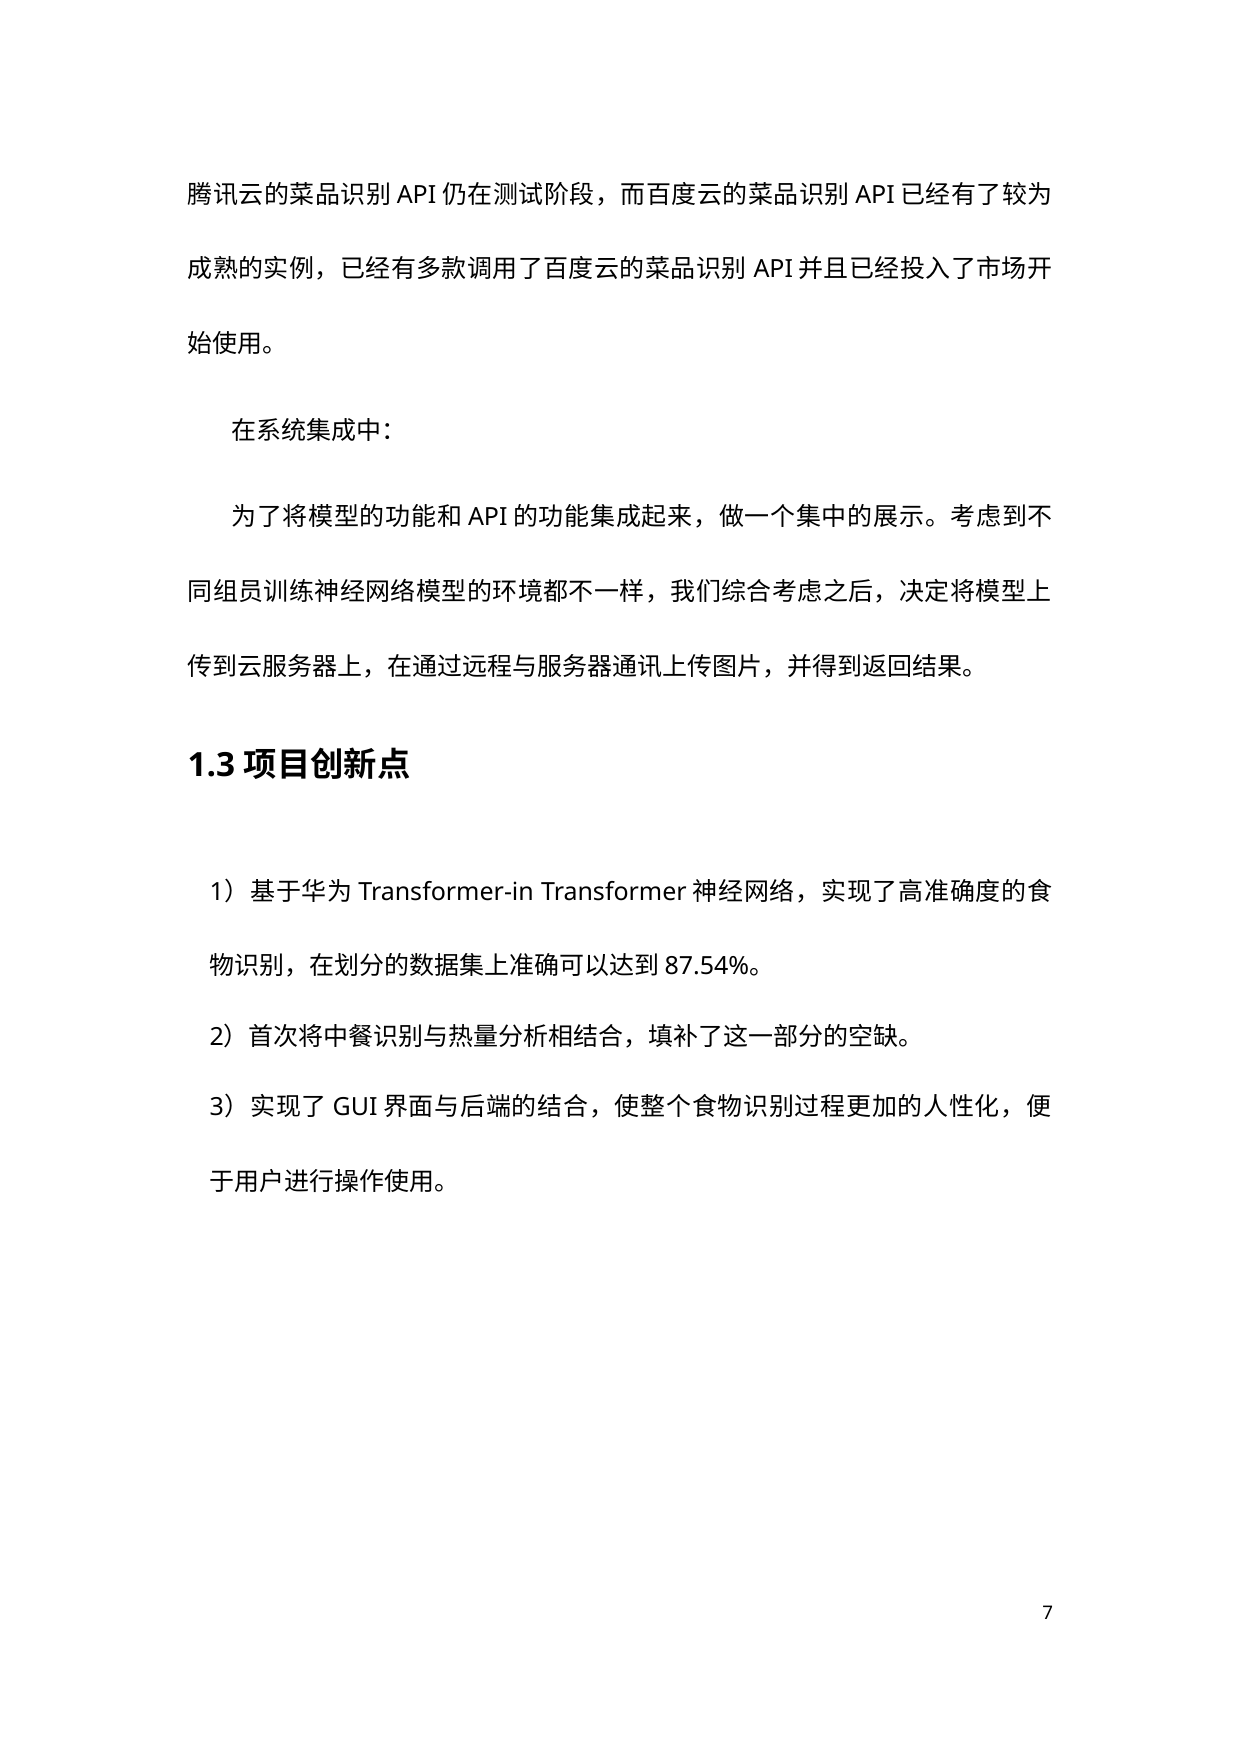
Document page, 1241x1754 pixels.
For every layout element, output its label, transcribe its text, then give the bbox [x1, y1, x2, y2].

subtitle 1.3 项目创新点 [187, 729, 1053, 794]
text 为了将模型的功能和API的功能集成起来，做一个集中的展示。考虑到不同组员训练神经网络模型的环境都不一样，我们综合考虑之后，决定将模型上传到云服务器上，在通过远程与服务器通讯上传图片，并得到返回结果。 [187, 482, 1053, 697]
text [187, 160, 1053, 374]
text 3）实现了GUI界面与后端的结合，使整个食物识别过程更加的人性化，便于用户进行操作使用。 [209, 1072, 1053, 1212]
text 在系统集成中： [187, 396, 1053, 461]
text 2）首次将中餐识别与热量分析相结合，填补了这一部分的空缺。 [209, 1002, 1053, 1067]
text 1）基于华为Transformer-in Transformer神经网络，实现了高准确度的食物识别，在划分的数据集上准确可以达到87.54%。 [209, 857, 1053, 996]
